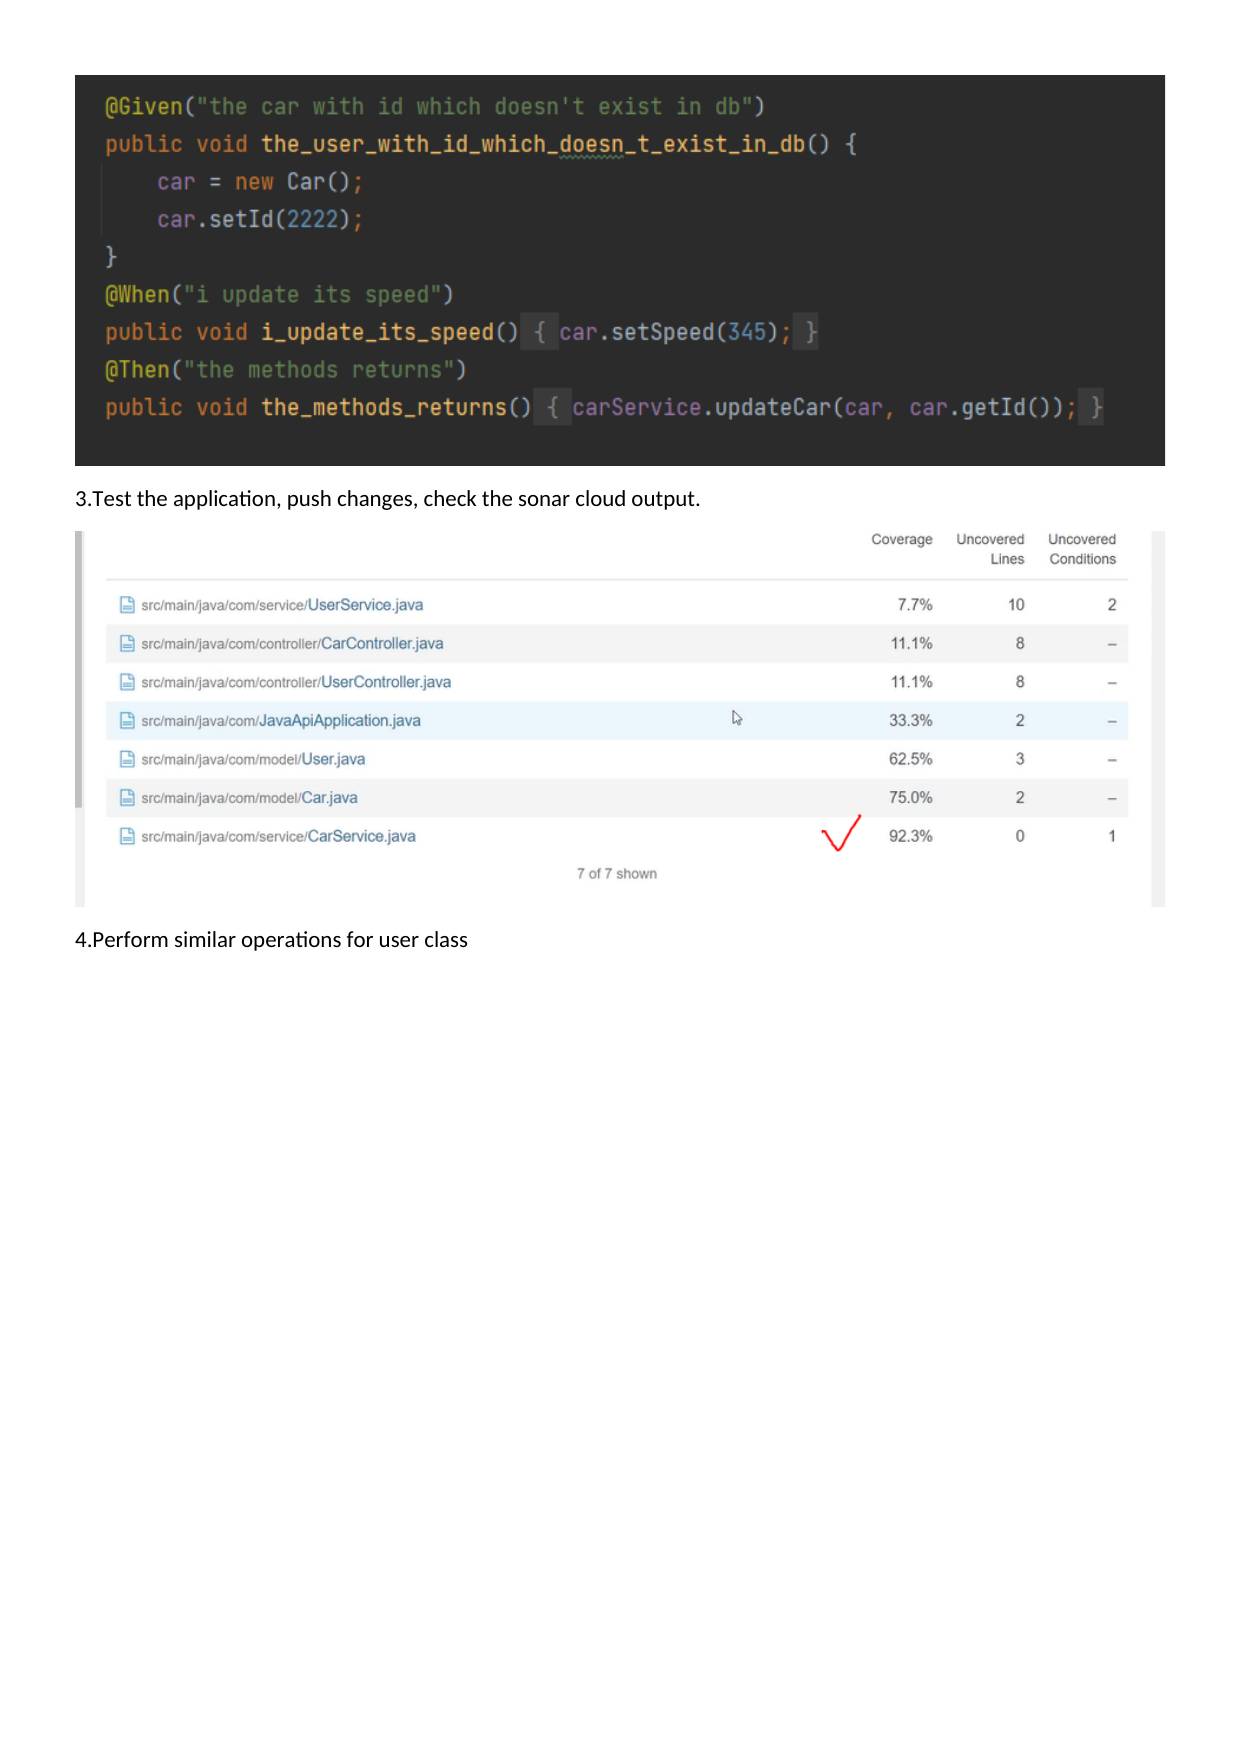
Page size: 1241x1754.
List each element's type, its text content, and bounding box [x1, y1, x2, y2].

picture [75, 531, 1166, 907]
text 4.Perform similar operations for user class [75, 925, 1165, 953]
text 3.Test the application, push changes, check the sonar cloud output. [75, 484, 1165, 512]
picture [75, 75, 1166, 466]
